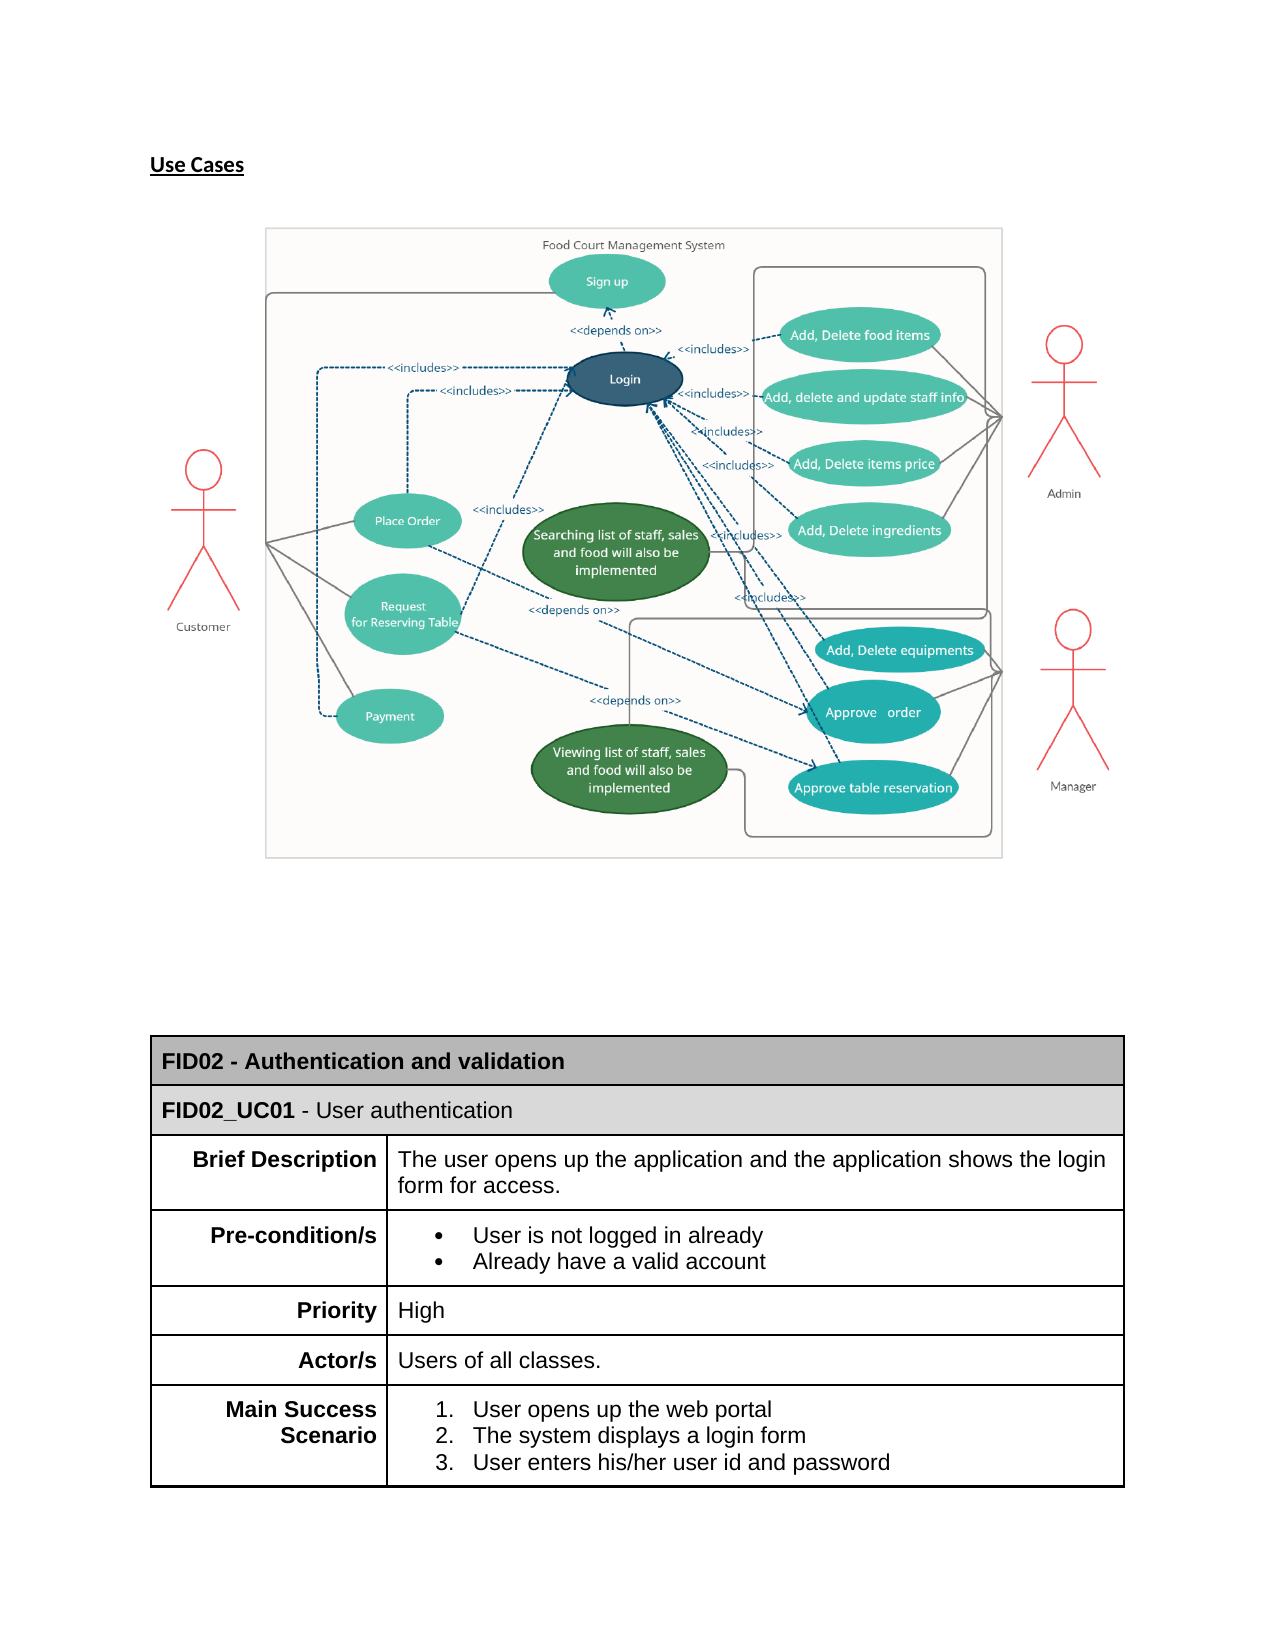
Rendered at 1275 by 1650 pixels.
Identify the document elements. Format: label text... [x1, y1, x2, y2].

table_header FID02 - Authentication and validation [152, 1037, 1123, 1084]
table_cell Pre-condition/s [152, 1211, 386, 1285]
text Use Cases [150, 150, 1125, 210]
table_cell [152, 1386, 386, 1485]
table_cell Actor/s [152, 1336, 386, 1383]
table_cell The user opens up the application and the application shows the login form for access. [388, 1136, 1123, 1209]
table_cell Priority [152, 1287, 386, 1334]
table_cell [388, 1386, 1123, 1485]
table_cell Brief Description [152, 1136, 386, 1209]
table_cell Users of all classes. [388, 1336, 1123, 1383]
table_cell User is not logged in already Already have a valid account [388, 1211, 1123, 1285]
table_cell FID02_UC01 - User authentication [152, 1086, 1123, 1134]
table_cell High [388, 1287, 1123, 1334]
picture [150, 210, 1125, 876]
